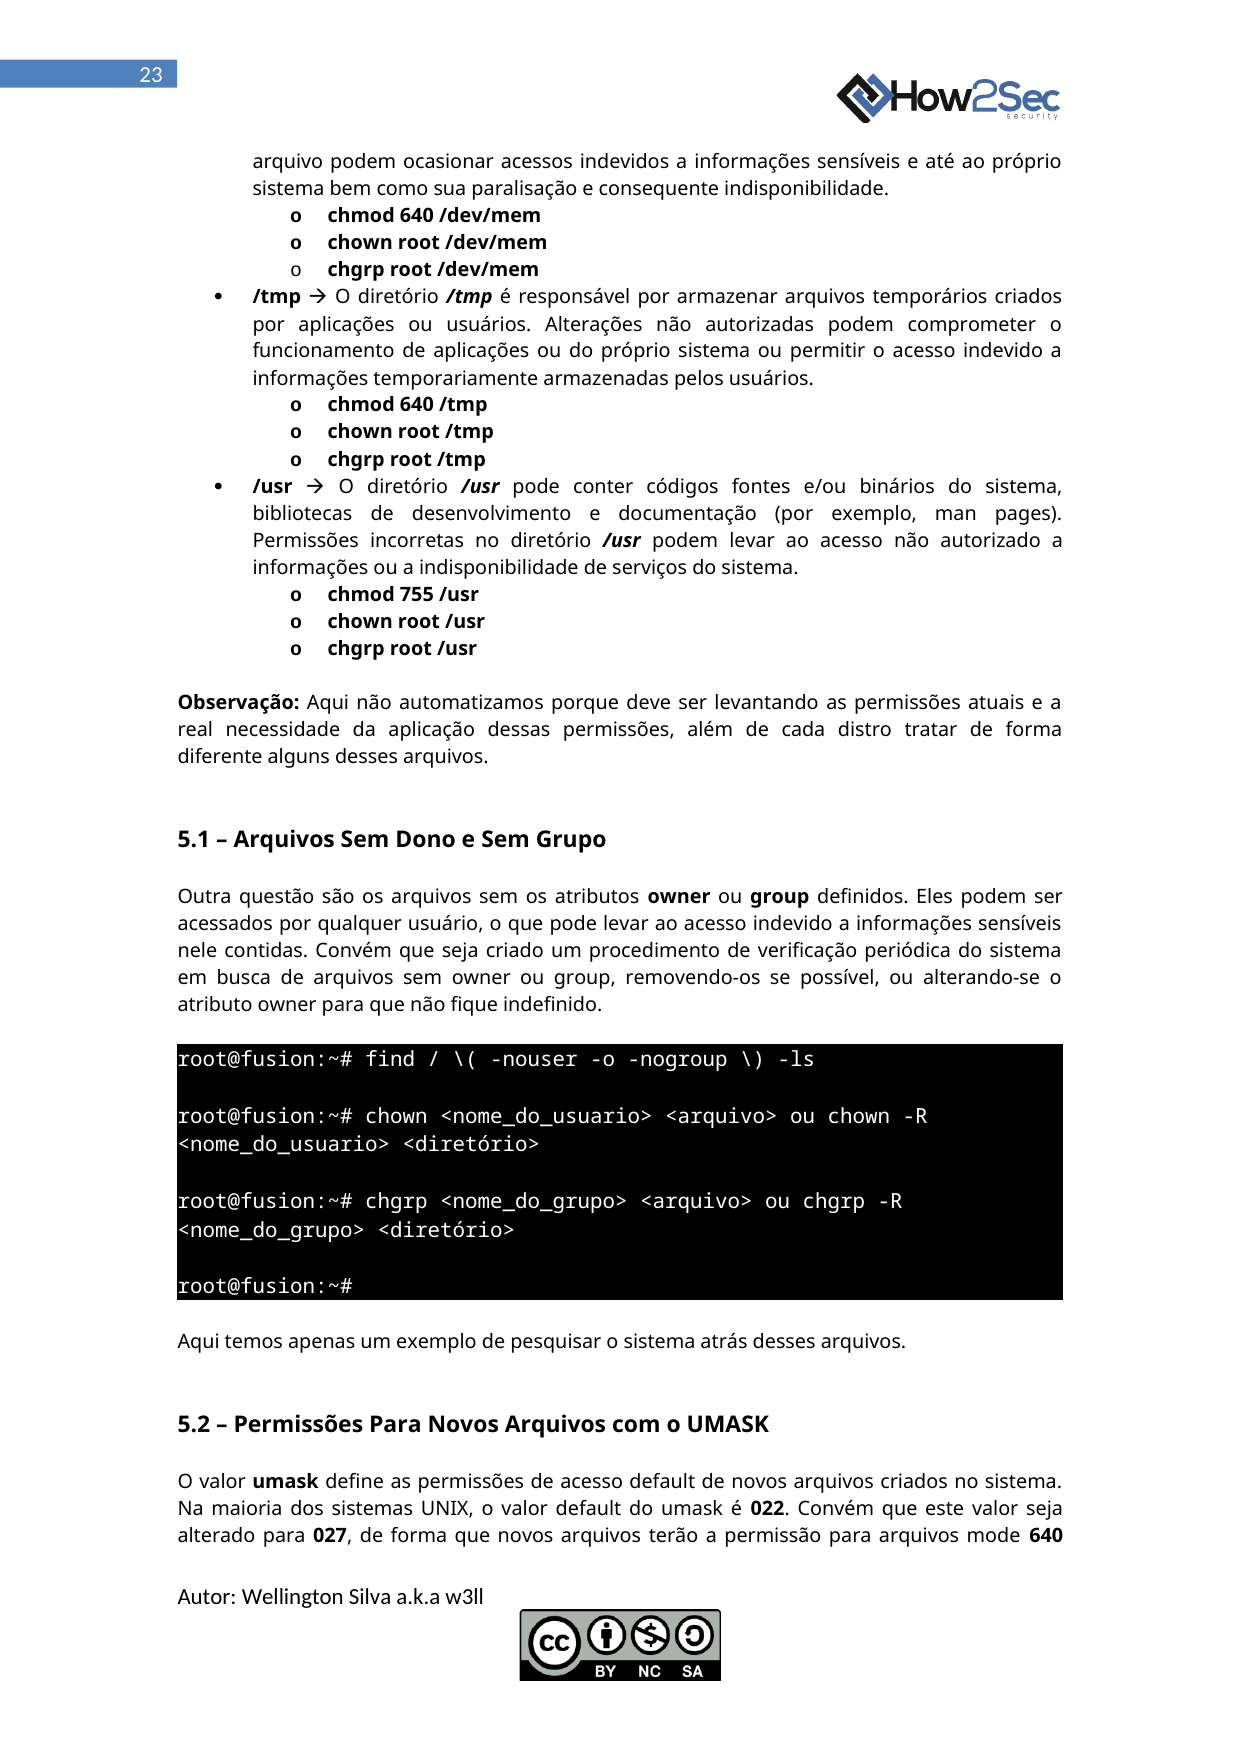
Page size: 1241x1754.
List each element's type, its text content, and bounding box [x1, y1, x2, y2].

text root@fusion:~# find / \( -nouser -o -nogroup \) -ls [177, 1044, 1063, 1073]
text 5.1 – Arquivos Sem Dono e Sem Grupo [177, 823, 1063, 854]
list chgrp root /dev/mem [290, 256, 1063, 283]
text Outra questão são os arquivos sem os atributos owner ou group definidos. Eles podem ser acessados por qualquer usuário, o que pode levar ao acesso indevido a informações sensíveis nele contidas. Convém que seja criado um procedimento de verificação periódica do sistema em busca de arquivos sem owner ou group, removendo-os se possível, ou alterando-se o atributo owner para que não fique indefinido. [177, 882, 1063, 1017]
text Observação: Aqui não automatizamos porque deve ser levantando as permissões atuais e a real necessidade da aplicação dessas permissões, além de cada distro tratar de forma diferente alguns desses arquivos. [177, 688, 1063, 769]
text root@fusion:~# chown <nome_do_usuario> <arquivo> ou chown -R <nome_do_usuario> <diretório> [177, 1101, 1063, 1158]
list /tmp O diretório /tmp é responsável por armazenar arquivos temporários criados por aplicações ou usuários. Alterações não autorizadas podem comprometer o funcionamento de aplicações ou do próprio sistema ou permitir o acesso indevido a informações temporariamente armazenadas pelos usuários. [215, 283, 1063, 391]
text root@fusion:~# chgrp <nome_do_grupo> <arquivo> ou chgrp -R <nome_do_grupo> <diretório> [177, 1186, 1063, 1243]
list chown root /usr [290, 607, 1063, 634]
list chmod 755 /usr [290, 580, 1063, 607]
text root@fusion:~# [177, 1272, 1063, 1300]
picture [836, 73, 1064, 123]
list chmod 640 /tmp [290, 391, 1063, 418]
list chgrp root /tmp [290, 445, 1063, 472]
list chmod 640 /dev/mem [290, 202, 1063, 229]
list chown root /tmp [290, 418, 1063, 445]
picture [519, 1609, 721, 1681]
list chown root /dev/mem [290, 229, 1063, 256]
list chgrp root /usr [290, 634, 1063, 661]
list /usr O diretório /usr pode conter códigos fontes e/ou binários do sistema, bibliotecas de desenvolvimento e documentação (por exemplo, man pages). Permissões incorretas no diretório /usr podem levar ao acesso não autorizado a informações ou a indisponibilidade de serviços do sistema. [215, 472, 1063, 580]
text Aqui temos apenas um exemplo de pesquisar o sistema atrás desses arquivos. [177, 1327, 1063, 1354]
text 5.2 – Permissões Para Novos Arquivos com o UMASK [177, 1408, 1063, 1439]
